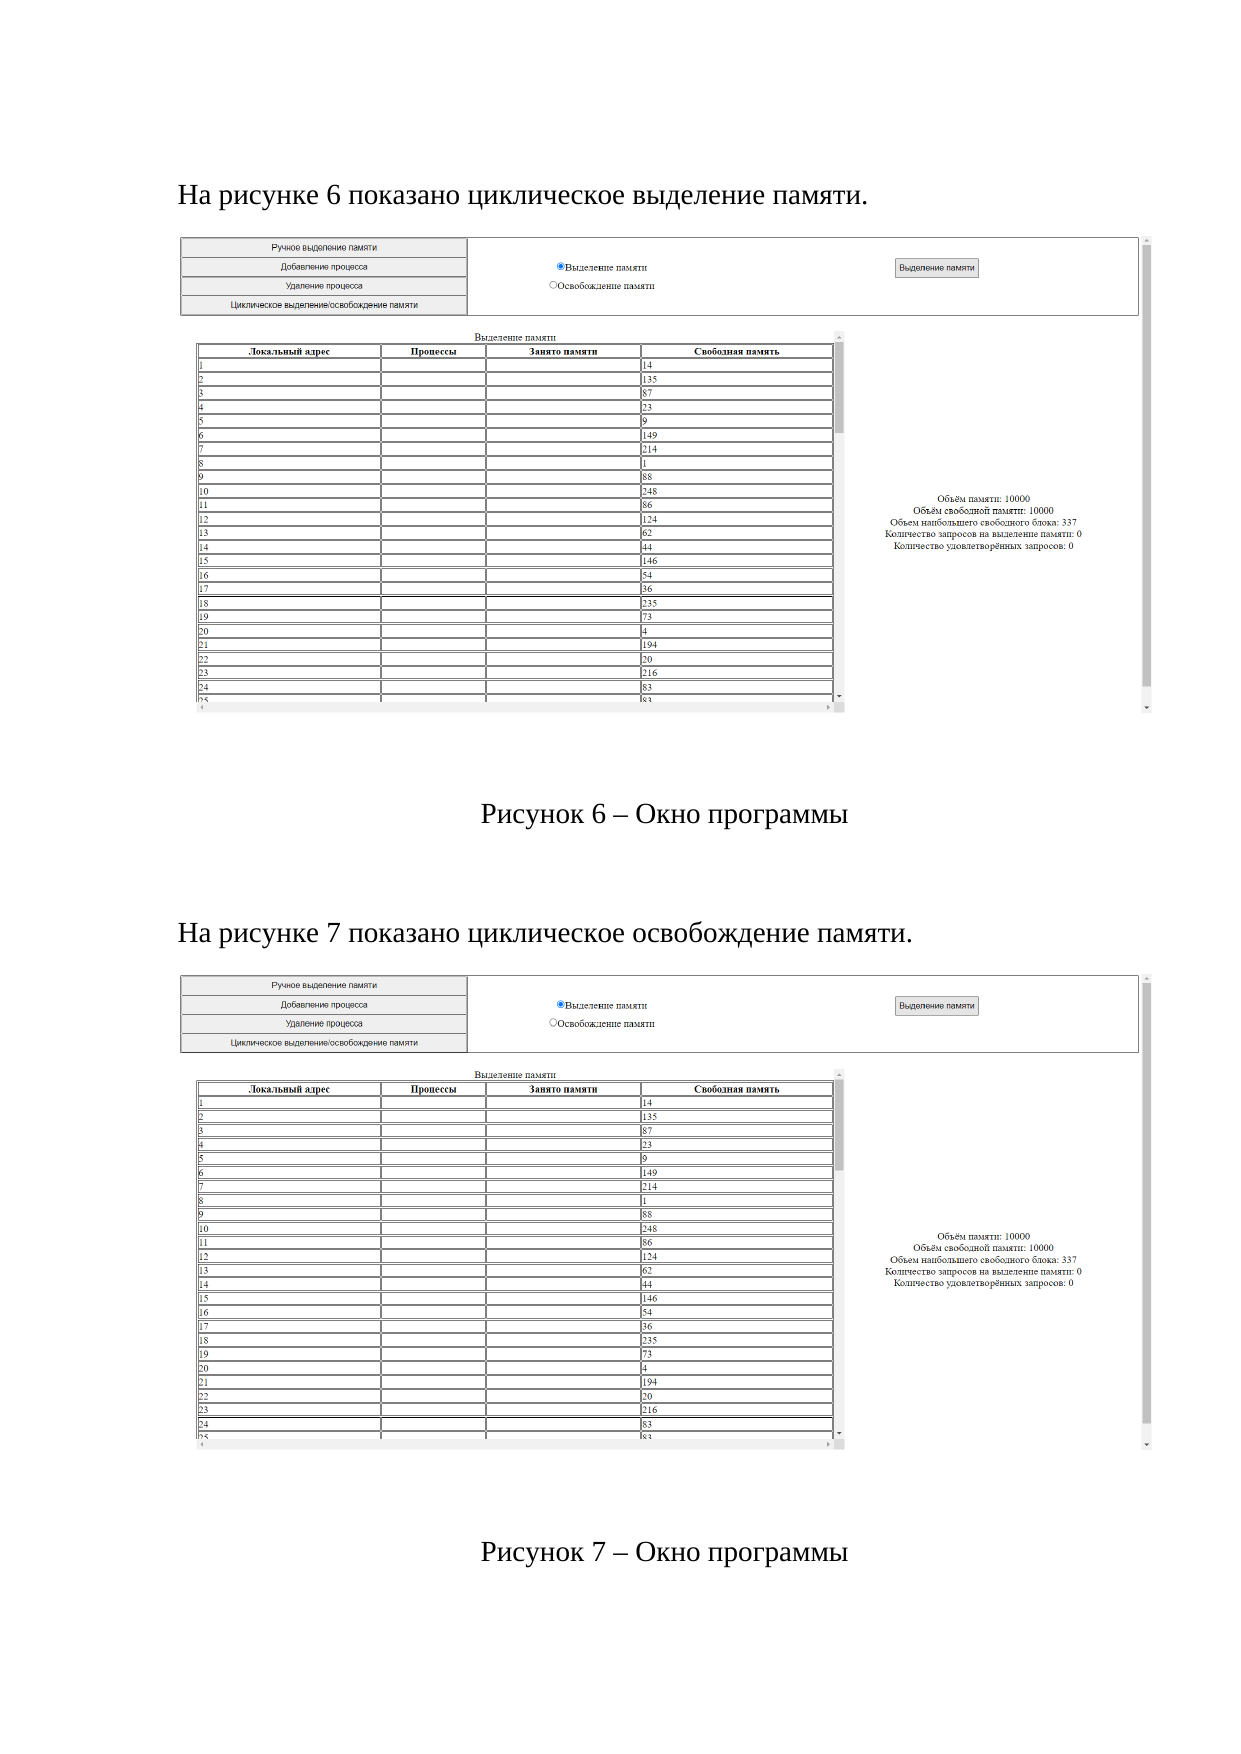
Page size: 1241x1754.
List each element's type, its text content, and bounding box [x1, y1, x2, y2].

picture [177, 974, 1152, 1450]
text На рисунке 6 показано циклическое выделение памяти. [177, 177, 1152, 211]
text Рисунок 6 – Окно программы [177, 797, 1152, 830]
text Рисунок 7 – Окно программы [177, 1534, 1152, 1568]
picture [177, 236, 1152, 713]
text На рисунке 7 показано циклическое освобождение памяти. [177, 915, 1152, 949]
